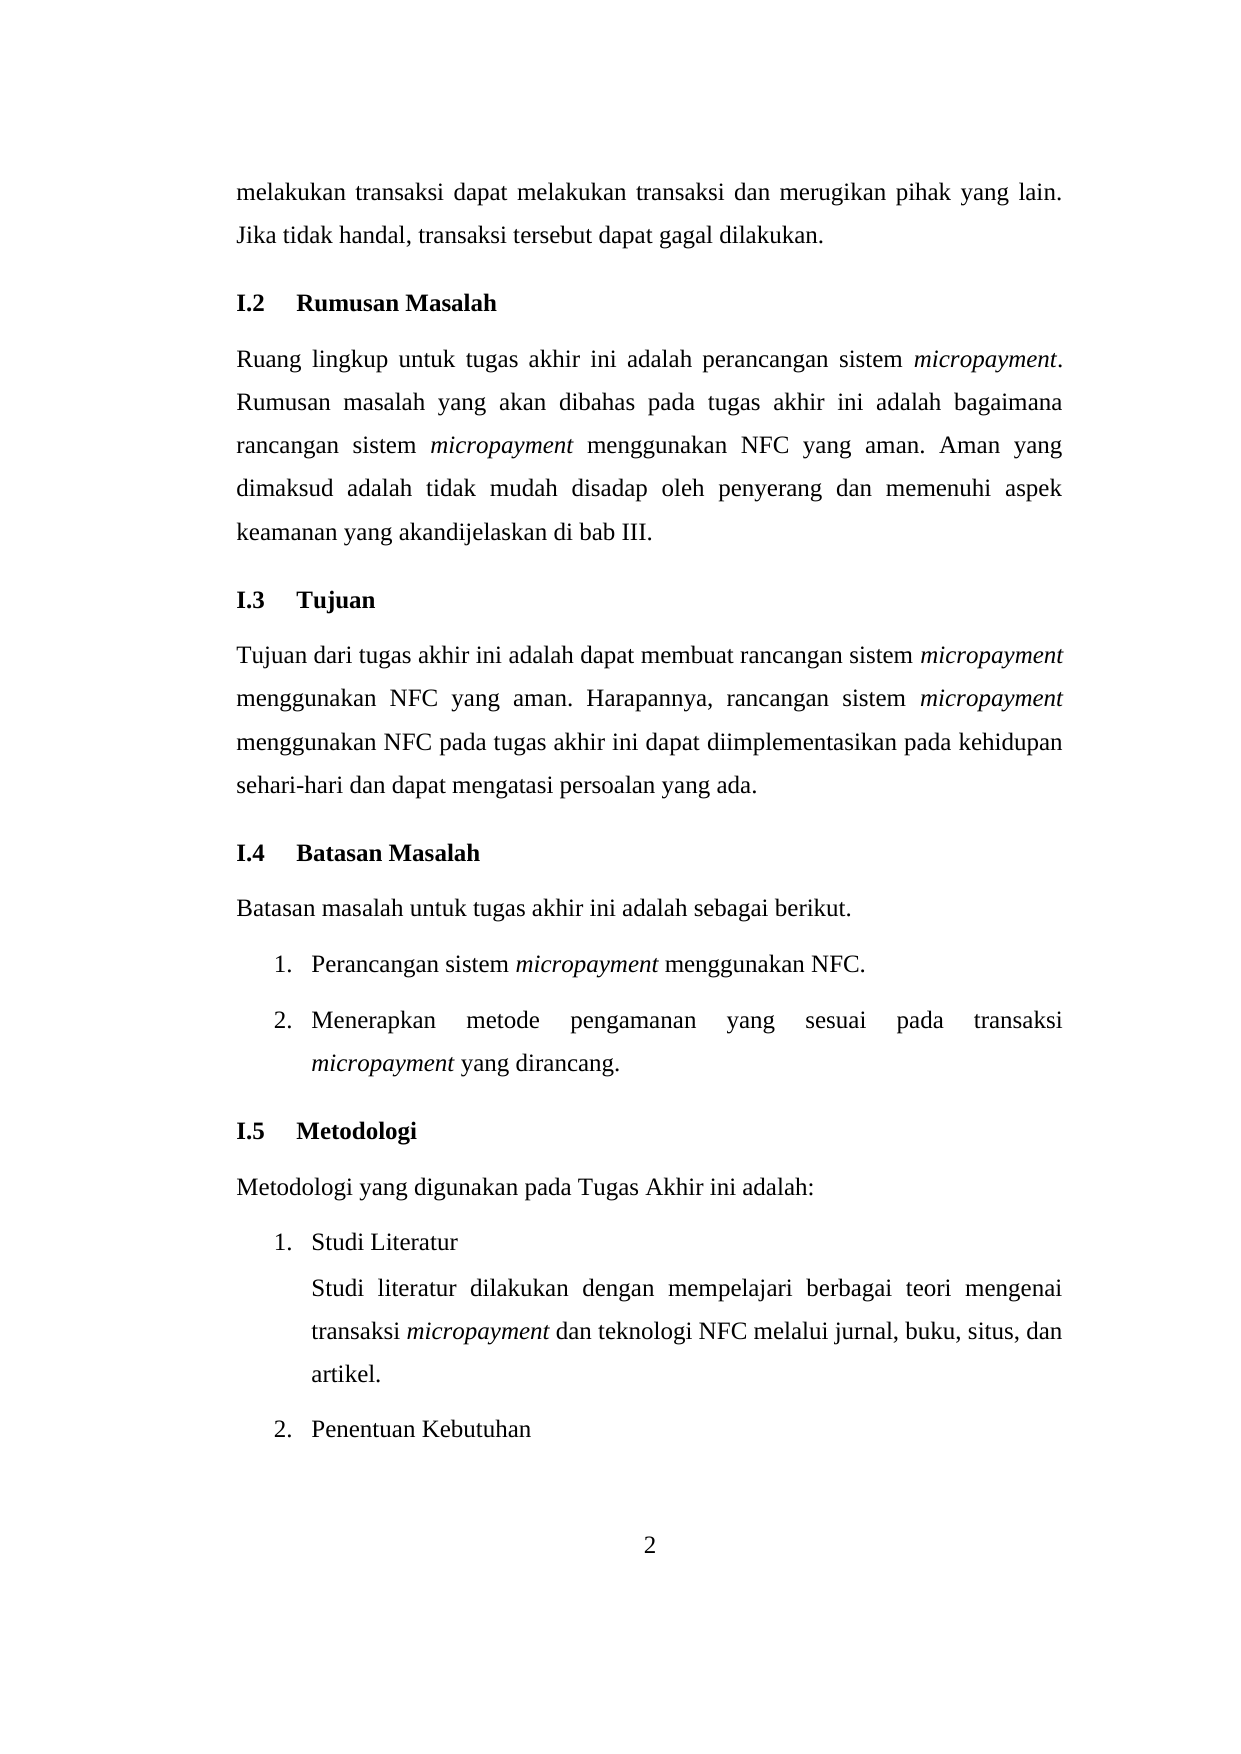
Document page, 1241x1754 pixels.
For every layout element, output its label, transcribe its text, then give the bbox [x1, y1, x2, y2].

list Perancangan sistem micropayment menggunakan NFC. [274, 949, 1063, 978]
subtitle Batasan Masalah [236, 838, 1063, 867]
list Ruang lingkup untuk tugas akhir ini adalah perancangan sistem micropayment. Rumusan masalah yang akan dibahas pada tugas akhir ini adalah bagaimana rancangan sistem micropayment menggunakan NFC yang aman. Aman yang dimaksud adalah tidak mudah disadap oleh penyerang dan memenuhi aspek keamanan yang akandijelaskan di bab III. [236, 344, 1063, 545]
list Penentuan Kebutuhan [274, 1414, 1063, 1443]
list Menerapkan metode pengamanan yang sesuai pada transaksi micropayment yang dirancang. [274, 1005, 1063, 1077]
list Metodologi yang digunakan pada Tugas Akhir ini adalah: [236, 1172, 1063, 1200]
subtitle Rumusan Masalah [236, 288, 1063, 317]
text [236, 177, 1063, 249]
subtitle Tujuan [236, 585, 1063, 613]
list Studi Literatur [274, 1227, 1063, 1256]
list Studi literatur dilakukan dengan mempelajari berbagai teori mengenai transaksi micropayment dan teknologi NFC melalui jurnal, buku, situs, dan artikel. [311, 1273, 1063, 1388]
list Batasan masalah untuk tugas akhir ini adalah sebagai berikut. [236, 893, 1063, 922]
list Tujuan dari tugas akhir ini adalah dapat membuat rancangan sistem micropayment menggunakan NFC yang aman. Harapannya, rancangan sistem micropayment menggunakan NFC pada tugas akhir ini dapat diimplementasikan pada kehidupan sehari-hari dan dapat mengatasi persoalan yang ada. [236, 640, 1063, 798]
subtitle Metodologi [236, 1116, 1063, 1145]
